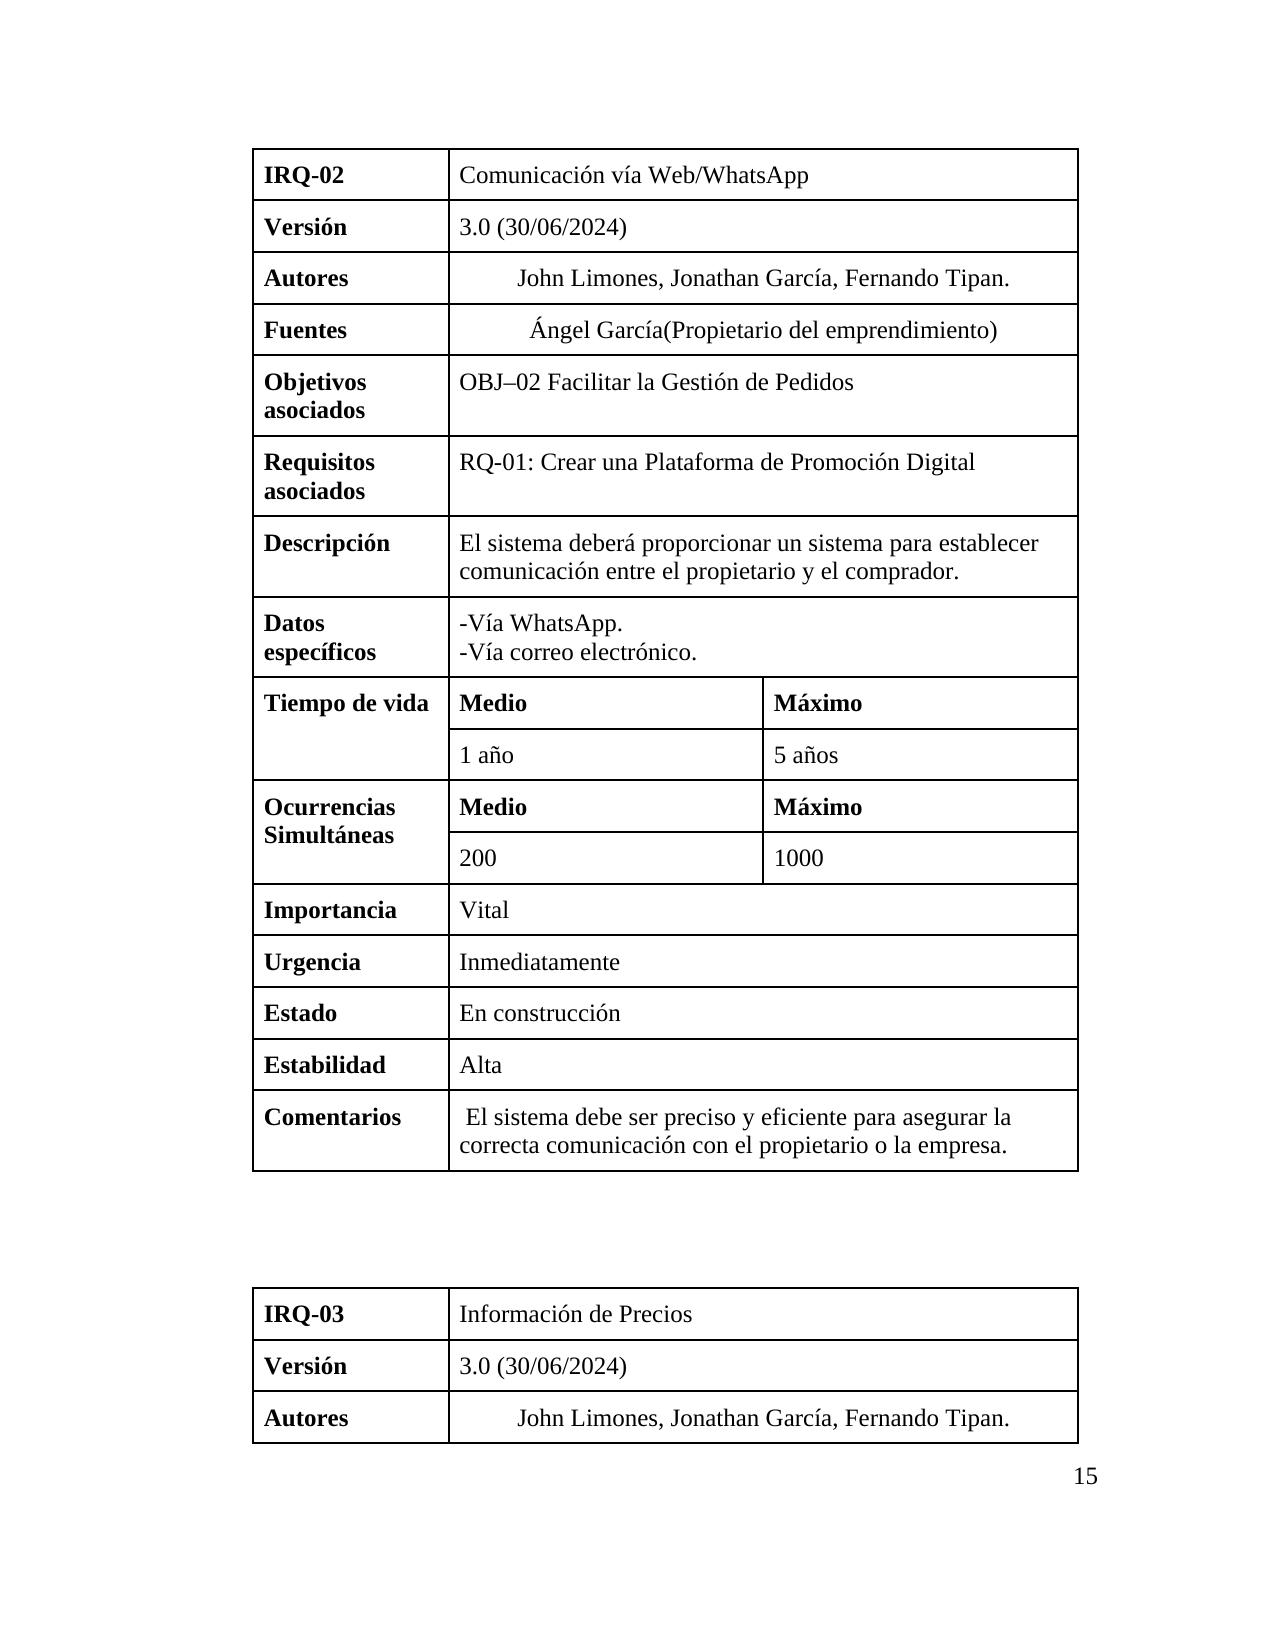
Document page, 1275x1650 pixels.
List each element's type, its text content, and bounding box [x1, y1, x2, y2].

table_cell Medio [450, 781, 762, 831]
table_cell El sistema debe ser preciso y eficiente para asegurar la correcta comunicación con el propietario o la empresa. [450, 1091, 1077, 1170]
table_header Comunicación vía Web/WhatsApp [450, 150, 1077, 199]
table_header IRQ-03 [254, 1289, 448, 1338]
table_cell Autores [254, 253, 448, 303]
table_cell 3.0 (30/06/2024) [450, 201, 1077, 251]
table_cell Ángel García(Propietario del emprendimiento) [450, 305, 1077, 354]
table_cell John Limones, Jonathan García, Fernando Tipan. [450, 1392, 1077, 1442]
table_cell Autores [254, 1392, 448, 1442]
table_cell 3.0 (30/06/2024) [450, 1341, 1077, 1390]
table_cell Ocurrencias Simultáneas [254, 781, 448, 883]
table_cell En construcción [450, 988, 1077, 1038]
table_cell 1000 [764, 833, 1077, 883]
table_cell Medio [450, 678, 762, 728]
table_cell 200 [450, 833, 762, 883]
table_cell Datos específicos [254, 598, 448, 676]
table_cell Objetivos asociados [254, 356, 448, 435]
table_cell Urgencia [254, 936, 448, 986]
table_cell Requisitos asociados [254, 437, 448, 515]
table_header Información de Precios [450, 1289, 1077, 1338]
table_cell Alta [450, 1040, 1077, 1089]
table_cell Versión [254, 201, 448, 251]
table_cell Descripción [254, 517, 448, 596]
table_cell Inmediatamente [450, 936, 1077, 986]
table_cell 5 años [764, 730, 1077, 779]
table_cell 1 año [450, 730, 762, 779]
table_cell Máximo [764, 781, 1077, 831]
table_header IRQ-02 [254, 150, 448, 199]
table_cell Vital [450, 885, 1077, 934]
table_cell Estabilidad [254, 1040, 448, 1089]
table_cell Importancia [254, 885, 448, 934]
table_cell Máximo [764, 678, 1077, 728]
table_cell Comentarios [254, 1091, 448, 1170]
table_cell El sistema deberá proporcionar un sistema para establecer comunicación entre el propietario y el comprador. [450, 517, 1077, 596]
table_cell OBJ–02 Facilitar la Gestión de Pedidos [450, 356, 1077, 435]
table_cell John Limones, Jonathan García, Fernando Tipan. [450, 253, 1077, 303]
table_cell RQ-01: Crear una Plataforma de Promoción Digital [450, 437, 1077, 515]
table_cell Versión [254, 1341, 448, 1390]
table_cell Fuentes [254, 305, 448, 354]
table_cell Tiempo de vida [254, 678, 448, 779]
table_cell Estado [254, 988, 448, 1038]
table_cell -Vía WhatsApp. -Vía correo electrónico. [450, 598, 1077, 676]
